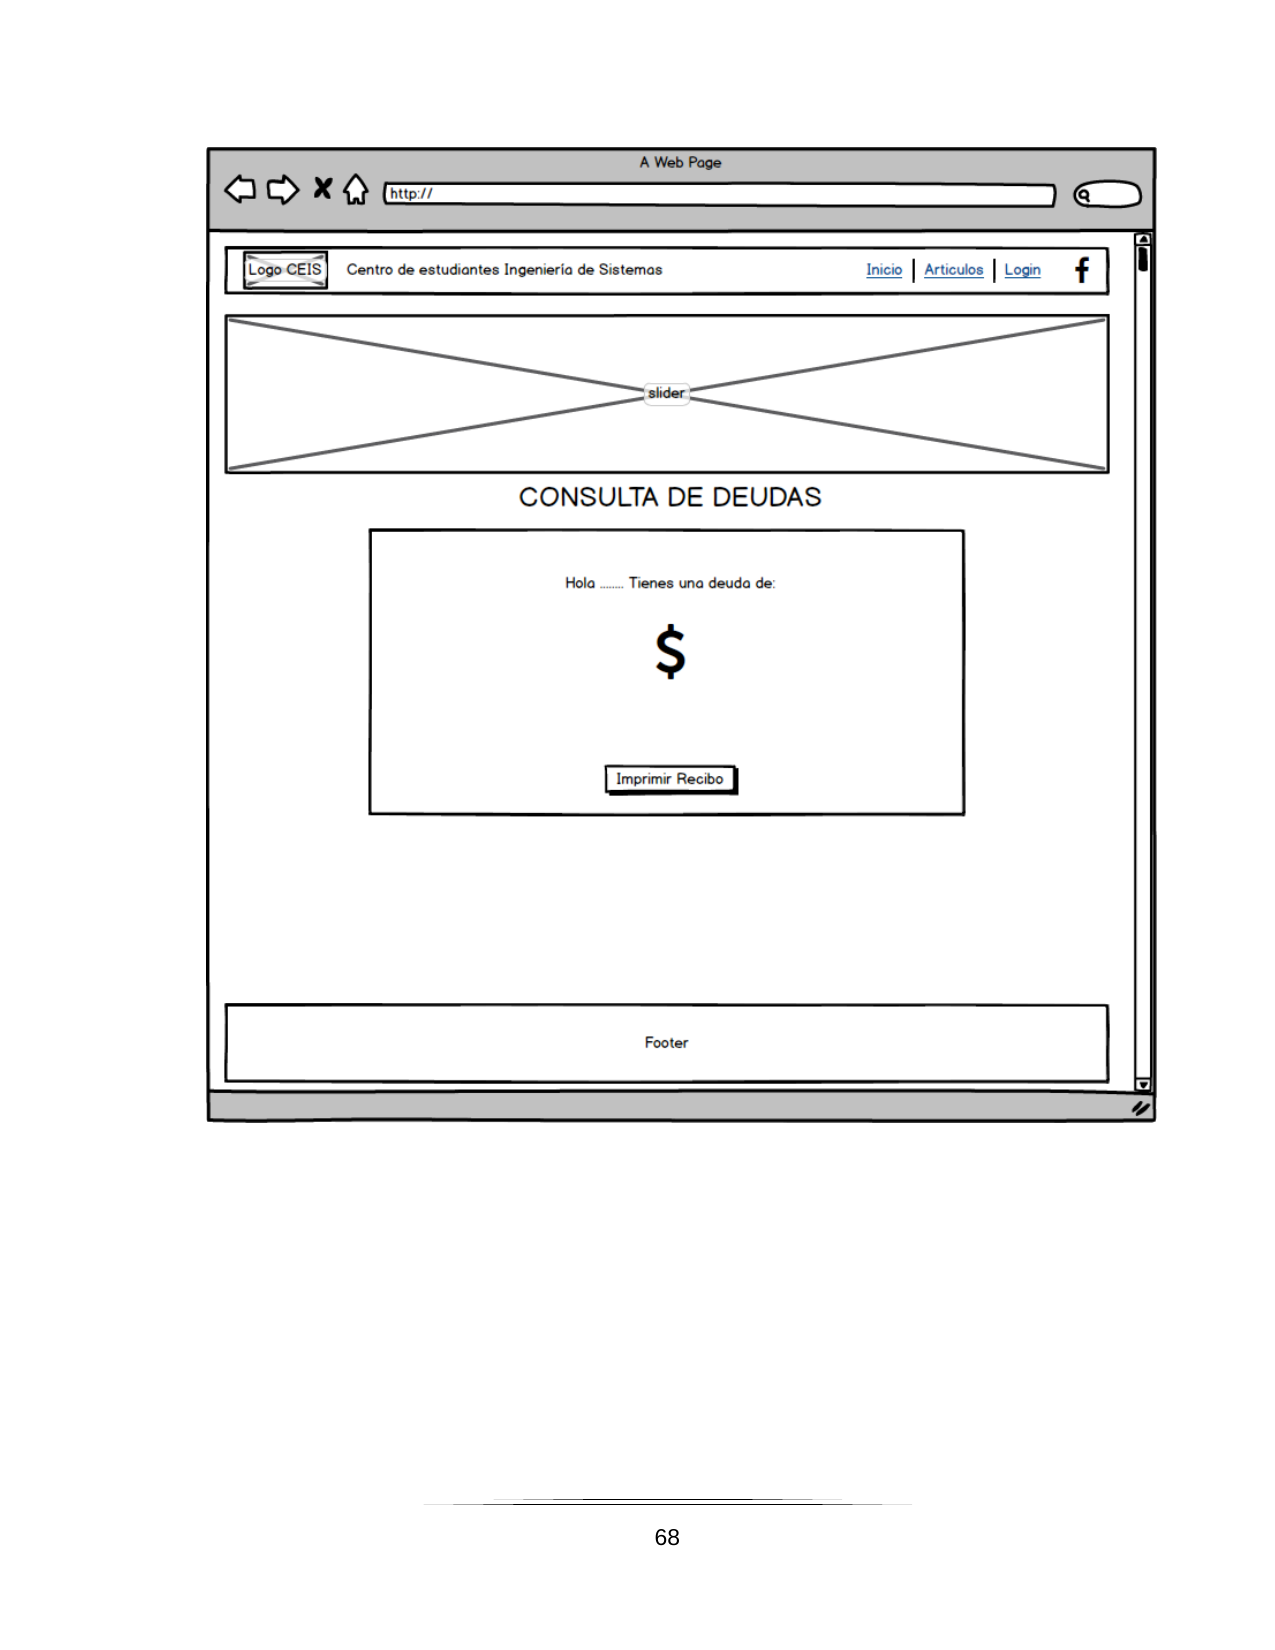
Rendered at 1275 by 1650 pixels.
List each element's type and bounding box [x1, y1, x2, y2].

picture [206, 147, 1157, 1123]
